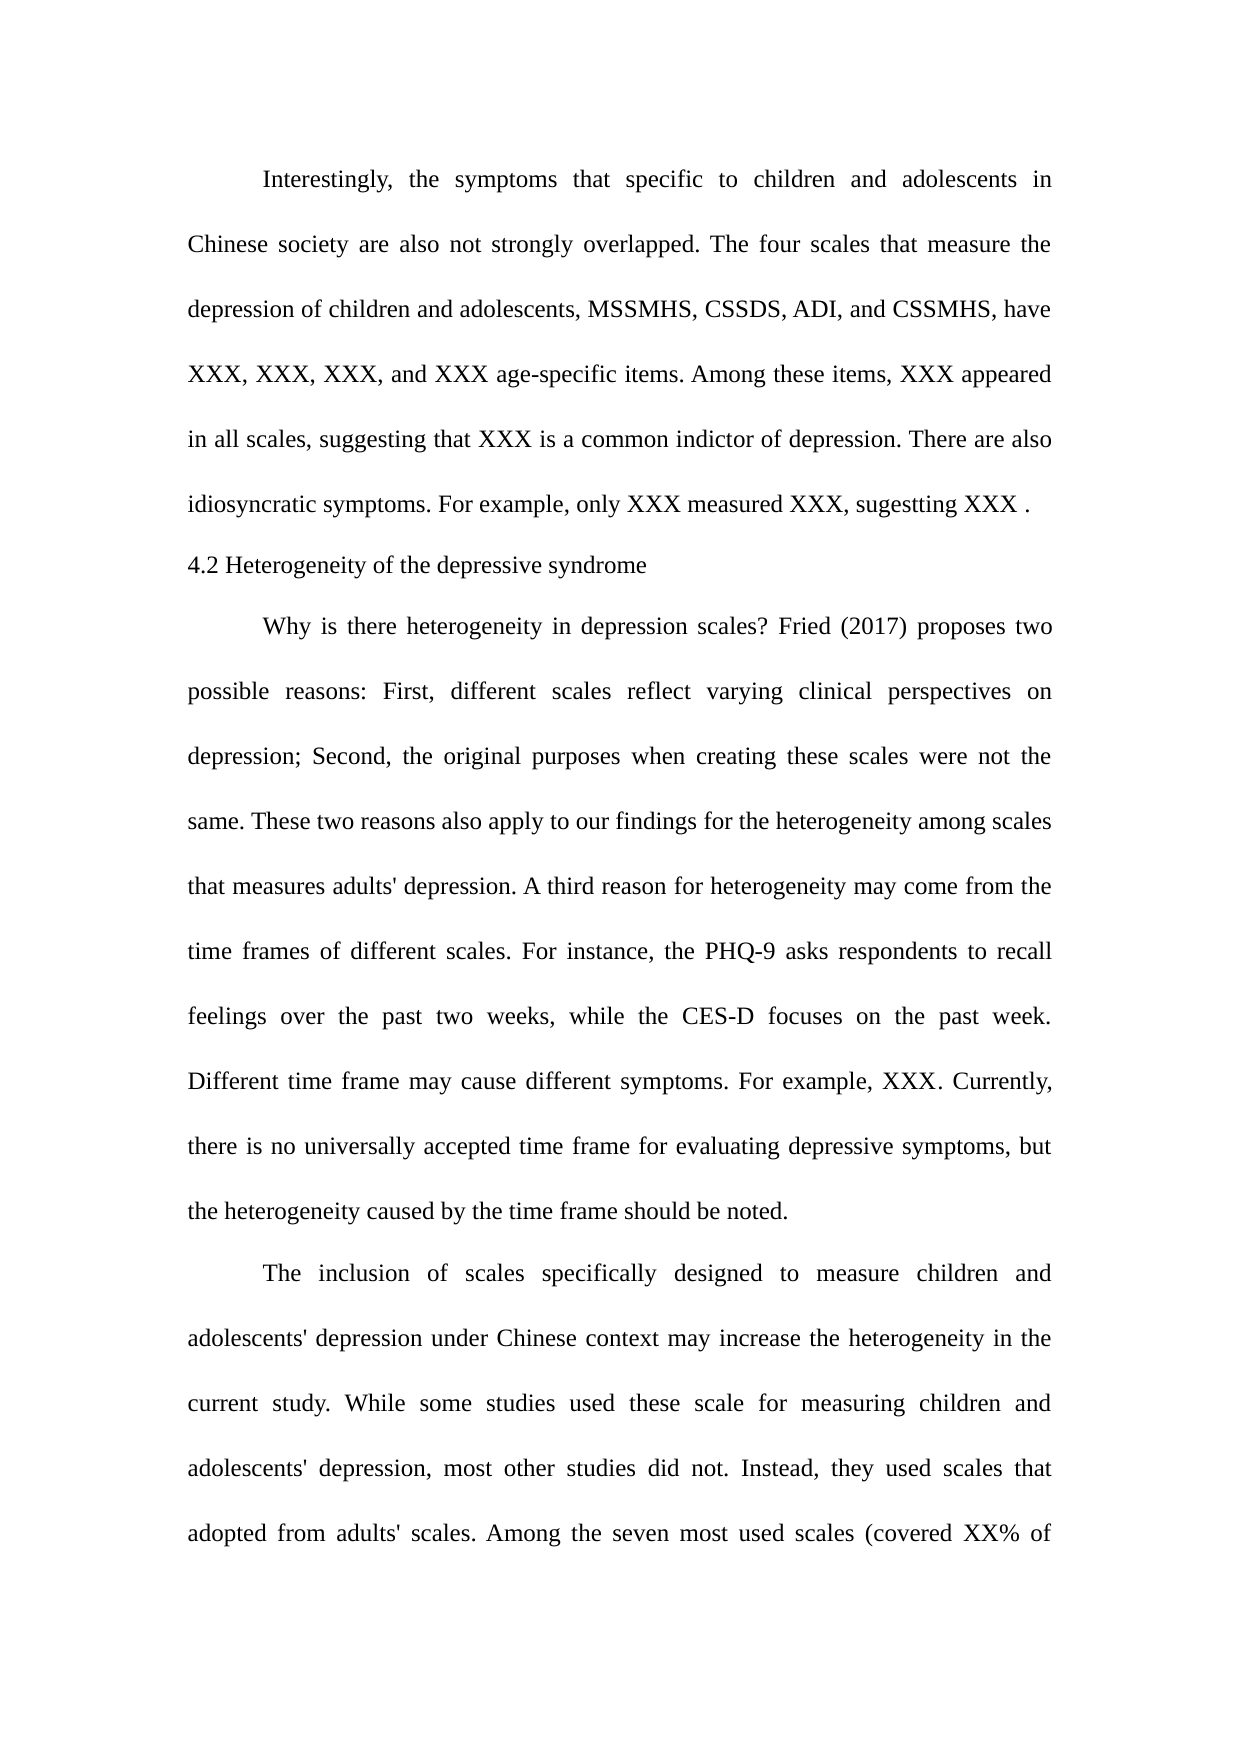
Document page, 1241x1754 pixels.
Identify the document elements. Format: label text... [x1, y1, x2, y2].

text Interestingly, the symptoms that specific to children and adolescents in Chinese society are also not strongly overlapped. The four scales that measure the depression of children and adolescents, MSSMHS, CSSDS, ADI, and CSSMHS, have XXX, XXX, XXX, and XXX age-specific items. Among these items, XXX appeared in all scales, suggesting that XXX is a common indictor of depression. There are also idiosyncratic symptoms. For example, only XXX measured XXX, sugestting XXX . [187, 162, 1053, 519]
text 4.2 Heterogeneity of the depressive syndrome [187, 548, 1053, 581]
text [187, 1256, 1053, 1548]
text Why is there heterogeneity in depression scales? Fried (2017) proposes two possible reasons: First, different scales reflect varying clinical perspectives on depression; Second, the original purposes when creating these scales were not the same. These two reasons also apply to our findings for the heterogeneity among scales that measures adults' depression. A third reason for heterogeneity may come from the time frames of different scales. For instance, the PHQ-9 asks respondents to recall feelings over the past two weeks, while the CES-D focuses on the past week. Different time frame may cause different symptoms. For example, XXX. Currently, there is no universally accepted time frame for evaluating depressive symptoms, but the heterogeneity caused by the time frame should be noted. [187, 609, 1053, 1227]
